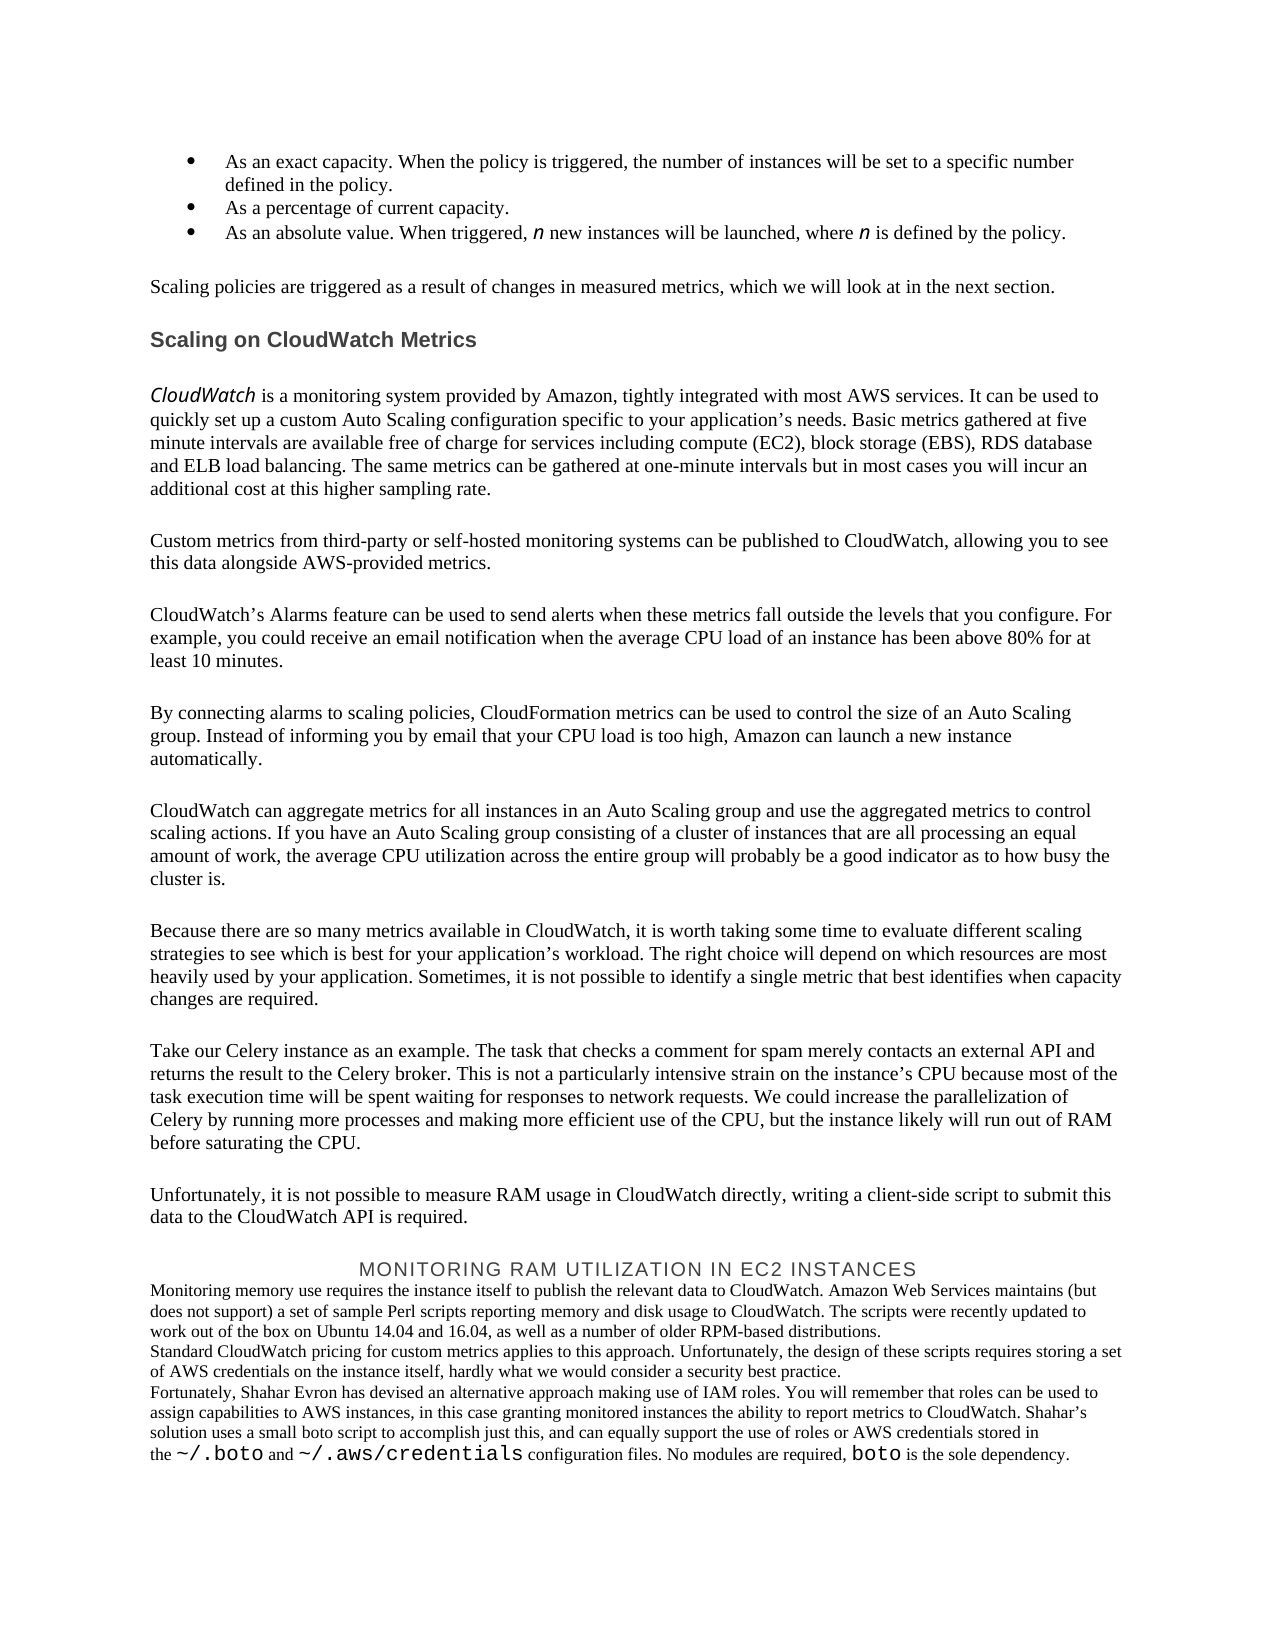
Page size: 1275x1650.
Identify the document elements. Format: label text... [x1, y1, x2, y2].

text Scaling policies are triggered as a result of changes in measured metrics, which we will look at in the next section. [150, 275, 1125, 298]
text CloudWatch is a monitoring system provided by Amazon, tightly integrated with most AWS services. It can be used to quickly set up a custom Auto Scaling configuration specific to your application’s needs. Basic metrics gathered at five minute intervals are available free of charge for services including compute (EC2), block storage (EBS), RDS database and ELB load balancing. The same metrics can be gathered at one-minute intervals but in most cases you will incur an additional cost at this higher sampling rate. [150, 381, 1125, 499]
text Custom metrics from third-party or self-hosted monitoring systems can be published to CloudWatch, allowing you to see this data alongside AWS-provided metrics. [150, 528, 1125, 574]
text Monitoring memory use requires the instance itself to publish the relevant data to CloudWatch. Amazon Web Services maintains (but does not support) a set of sample Perl scripts reporting memory and disk usage to CloudWatch. The scripts were recently updated to work out of the box on Ubuntu 14.04 and 16.04, as well as a number of older RPM-based distributions. [150, 1280, 1125, 1341]
text Unfortunately, it is not possible to measure RAM usage in CloudWatch directly, writing a client-side script to submit this data to the CloudWatch API is required. [150, 1183, 1125, 1228]
list As an absolute value. When triggered, n new instances will be launched, where n is defined by the policy. [187, 219, 1125, 246]
list As a percentage of current capacity. [187, 196, 1125, 219]
subtitle MONITORING RAM UTILIZATION IN EC2 INSTANCES [150, 1257, 1125, 1280]
list As an exact capacity. When the policy is triggered, the number of instances will be set to a specific number defined in the policy. [187, 150, 1125, 196]
text By connecting alarms to scaling policies, CloudFormation metrics can be used to control the size of an Auto Scaling group. Instead of informing you by email that your CPU load is too high, Amazon can launch a new instance automatically. [150, 701, 1125, 769]
text Take our Celery instance as an example. The task that checks a comment for spam merely contacts an external API and returns the result to the Celery broker. This is not a particularly intensive strain on the instance’s CPU because most of the task execution time will be spent waiting for responses to network requests. We could increase the parallelization of Celery by running more processes and making more efficient use of the CPU, but the instance likely will run out of RAM before saturating the CPU. [150, 1039, 1125, 1153]
text CloudWatch’s Alarms feature can be used to send alerts when these metrics fall outside the levels that you configure. For example, you could receive an email notification when the average CPU load of an instance has been above 80% for at least 10 minutes. [150, 603, 1125, 672]
text CloudWatch can aggregate metrics for all instances in an Auto Scaling group and use the aggregated metrics to control scaling actions. If you have an Auto Scaling group consisting of a cluster of instances that are all processing an equal amount of work, the average CPU utilization across the entire group will probably be a good indicator as to how busy the cluster is. [150, 798, 1125, 890]
text Because there are so many metrics available in CloudWatch, it is worth taking some time to evaluate different scaling strategies to see which is best for your application’s workload. The right choice will depend on which resources are most heavily used by your application. Sometimes, it is not possible to identify a single metric that best identifies when capacity changes are required. [150, 919, 1125, 1010]
subtitle Scaling on CloudWatch Metrics [150, 327, 1125, 352]
text Fortunately, Shahar Evron has devised an alternative approach making use of IAM roles. You will remember that roles can be used to assign capabilities to AWS instances, in this case granting monitored instances the ability to report metrics to CloudWatch. Shahar’s solution uses a small boto script to accomplish just this, and can equally support the use of roles or AWS credentials stored in the ~/.boto and ~/.aws/credentials configuration files. No modules are required, boto is the sole dependency. [150, 1382, 1125, 1466]
text Standard CloudWatch pricing for custom metrics applies to this approach. Unfortunately, the design of these scripts requires storing a set of AWS credentials on the instance itself, hardly what we would consider a security best practice. [150, 1341, 1125, 1382]
